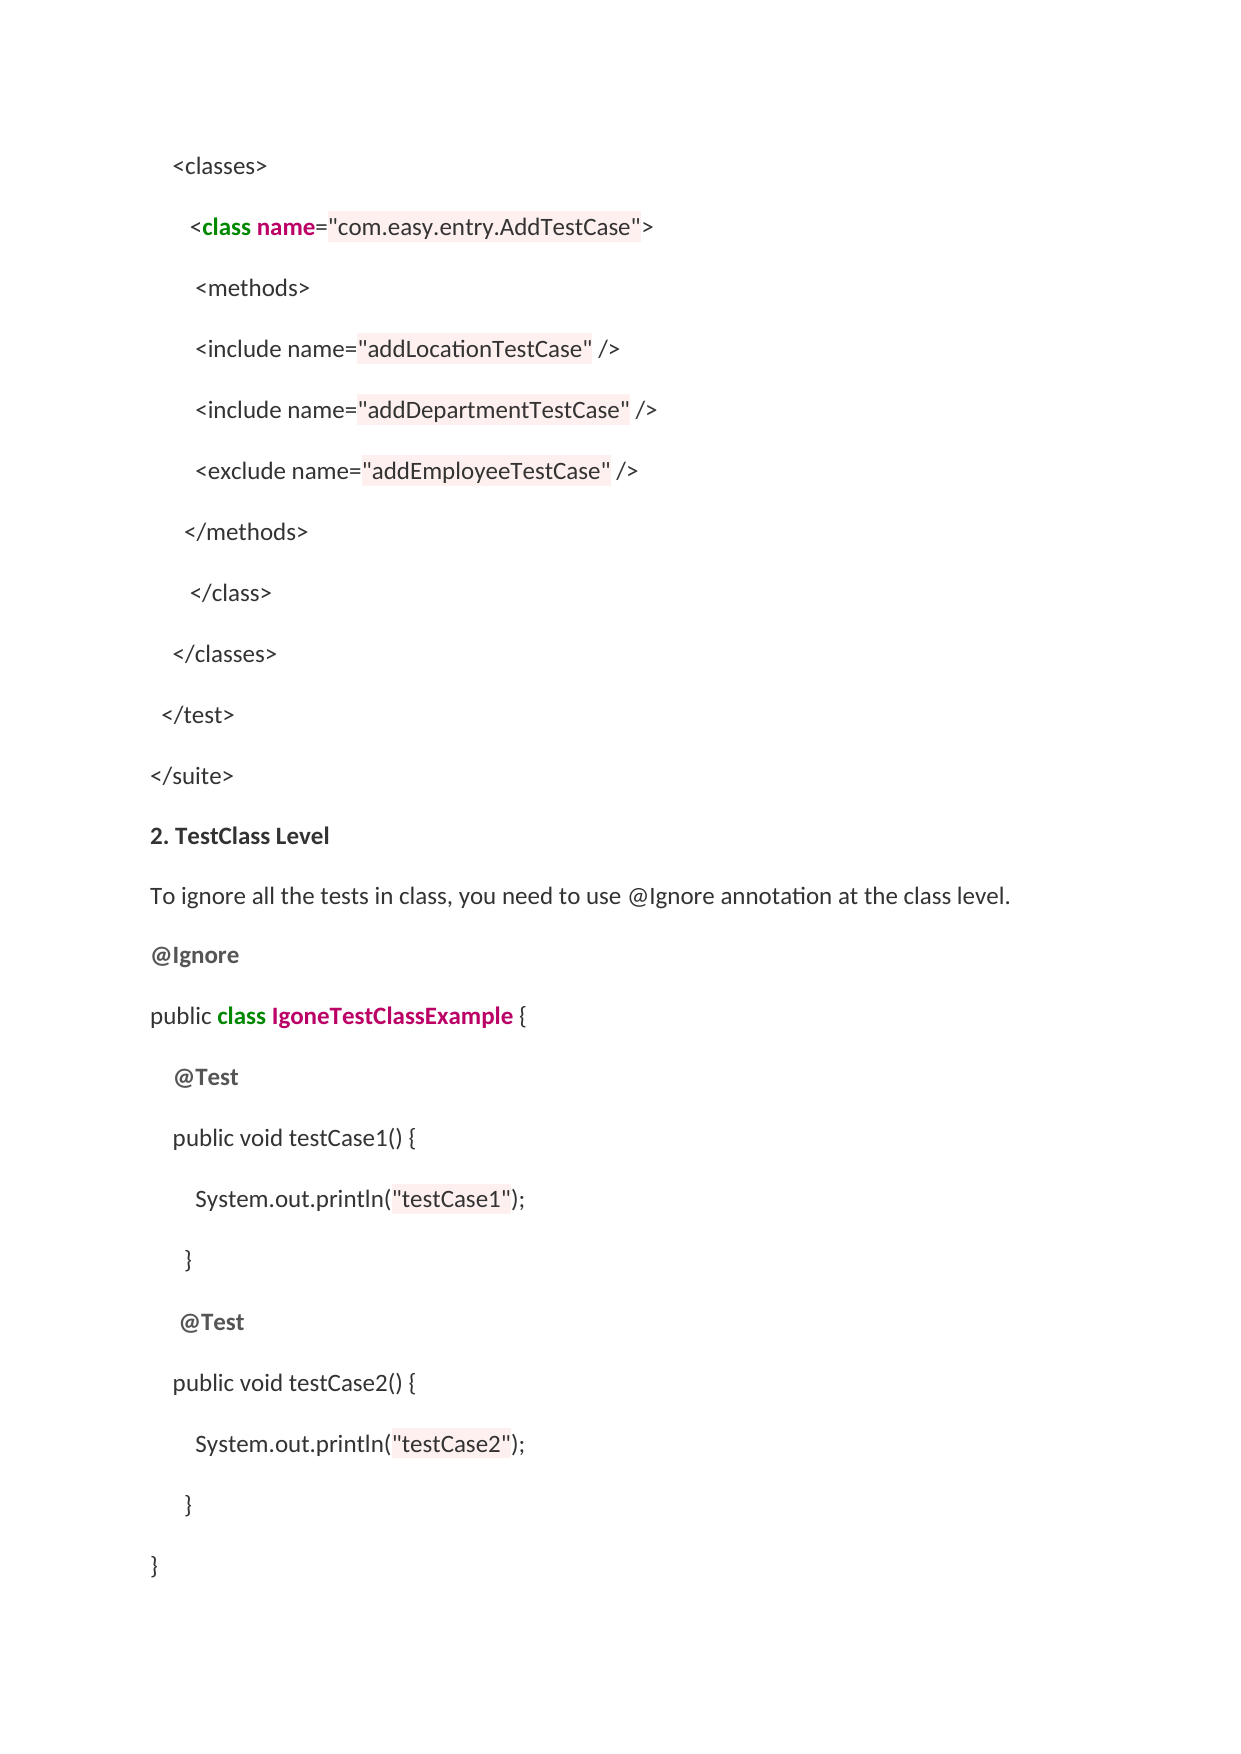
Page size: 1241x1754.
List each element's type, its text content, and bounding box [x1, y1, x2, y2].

text </class> [150, 577, 1090, 608]
text <exclude name="addEmployeeTestCase" /> [150, 455, 362, 486]
text <include name="addLocationTestCase" /> [592, 333, 1090, 364]
text 2. TestClass Level [150, 820, 1090, 851]
text <include name="addDepartmentTestCase" /> [630, 394, 1090, 425]
text } [150, 1550, 1090, 1580]
text System.out.println("testCase1"); [150, 1184, 392, 1214]
text </methods> [150, 516, 1090, 547]
text System.out.println("testCase1"); [511, 1184, 1090, 1214]
text System.out.println("testCase2"); [150, 1428, 392, 1458]
text <methods> [150, 272, 1090, 303]
text public void testCase2() { [150, 1367, 1090, 1397]
text To ignore all the tests in class, you need to use @Ignore annotation at the class level. [150, 880, 1090, 910]
text System.out.println("testCase2"); [511, 1428, 1090, 1458]
text @Ignore [150, 939, 1090, 970]
text </test> [150, 699, 1090, 730]
text </suite> [150, 760, 1090, 791]
text } [150, 1245, 1090, 1275]
text <include name="addLocationTestCase" /> [150, 333, 357, 364]
text <classes> [150, 150, 1090, 181]
text @Test [150, 1306, 1090, 1336]
text <class name="com.easy.entry.AddTestCase"> [150, 211, 328, 242]
text <class name="com.easy.entry.AddTestCase"> [641, 211, 1090, 242]
text @Test [150, 1062, 1090, 1092]
text </classes> [150, 638, 1090, 669]
text <include name="addDepartmentTestCase" /> [150, 394, 357, 425]
text } [150, 1489, 1090, 1519]
text <exclude name="addEmployeeTestCase" /> [611, 455, 1090, 486]
text public void testCase1() { [150, 1123, 1090, 1153]
text public class IgoneTestClassExample { [150, 1001, 1090, 1031]
